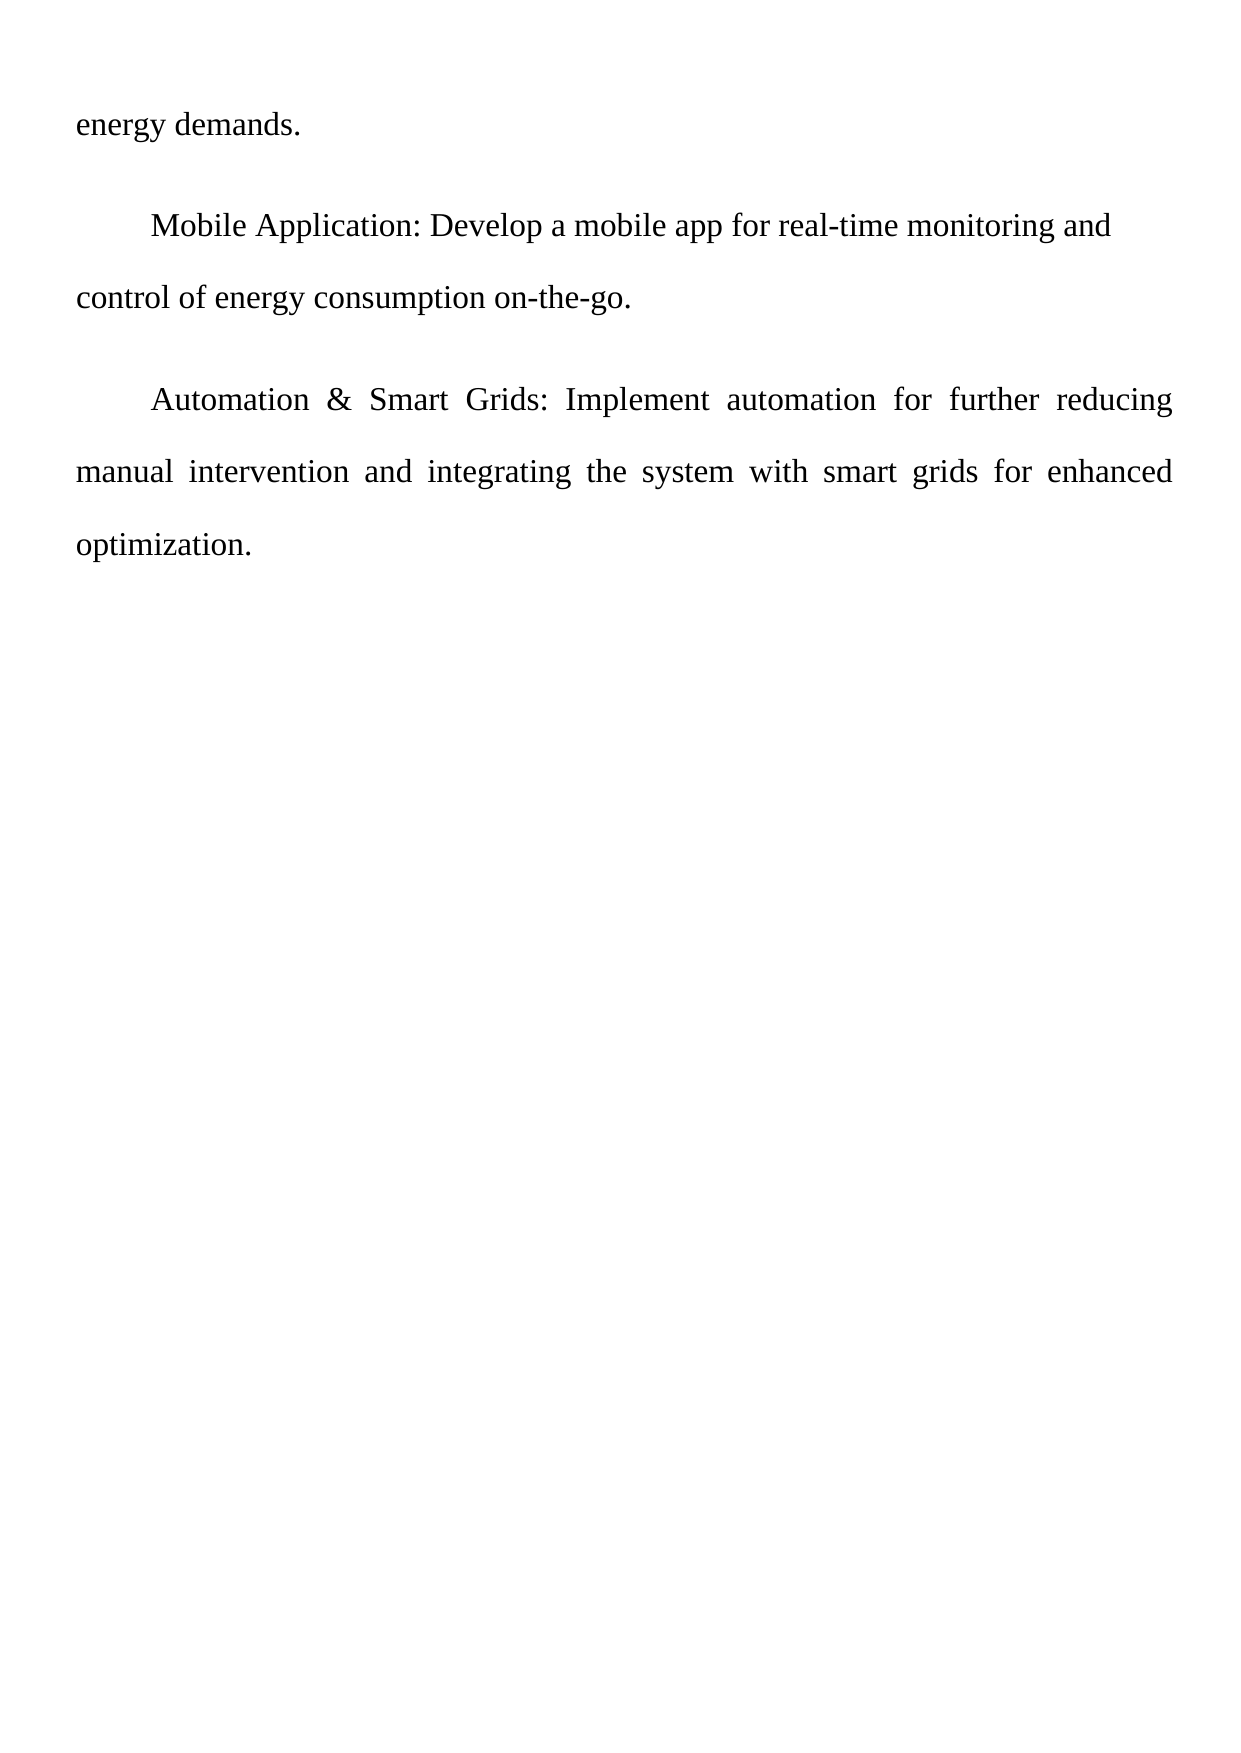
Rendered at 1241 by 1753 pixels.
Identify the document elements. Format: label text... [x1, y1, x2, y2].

text Automation & Smart Grids: Implement automation for further reducing manual intervention and integrating the system with smart grids for enhanced optimization. [76, 379, 1174, 563]
text Mobile Application: Develop a mobile app for real-time monitoring and control of energy consumption on-the-go. [76, 205, 1175, 316]
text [76, 104, 1173, 142]
